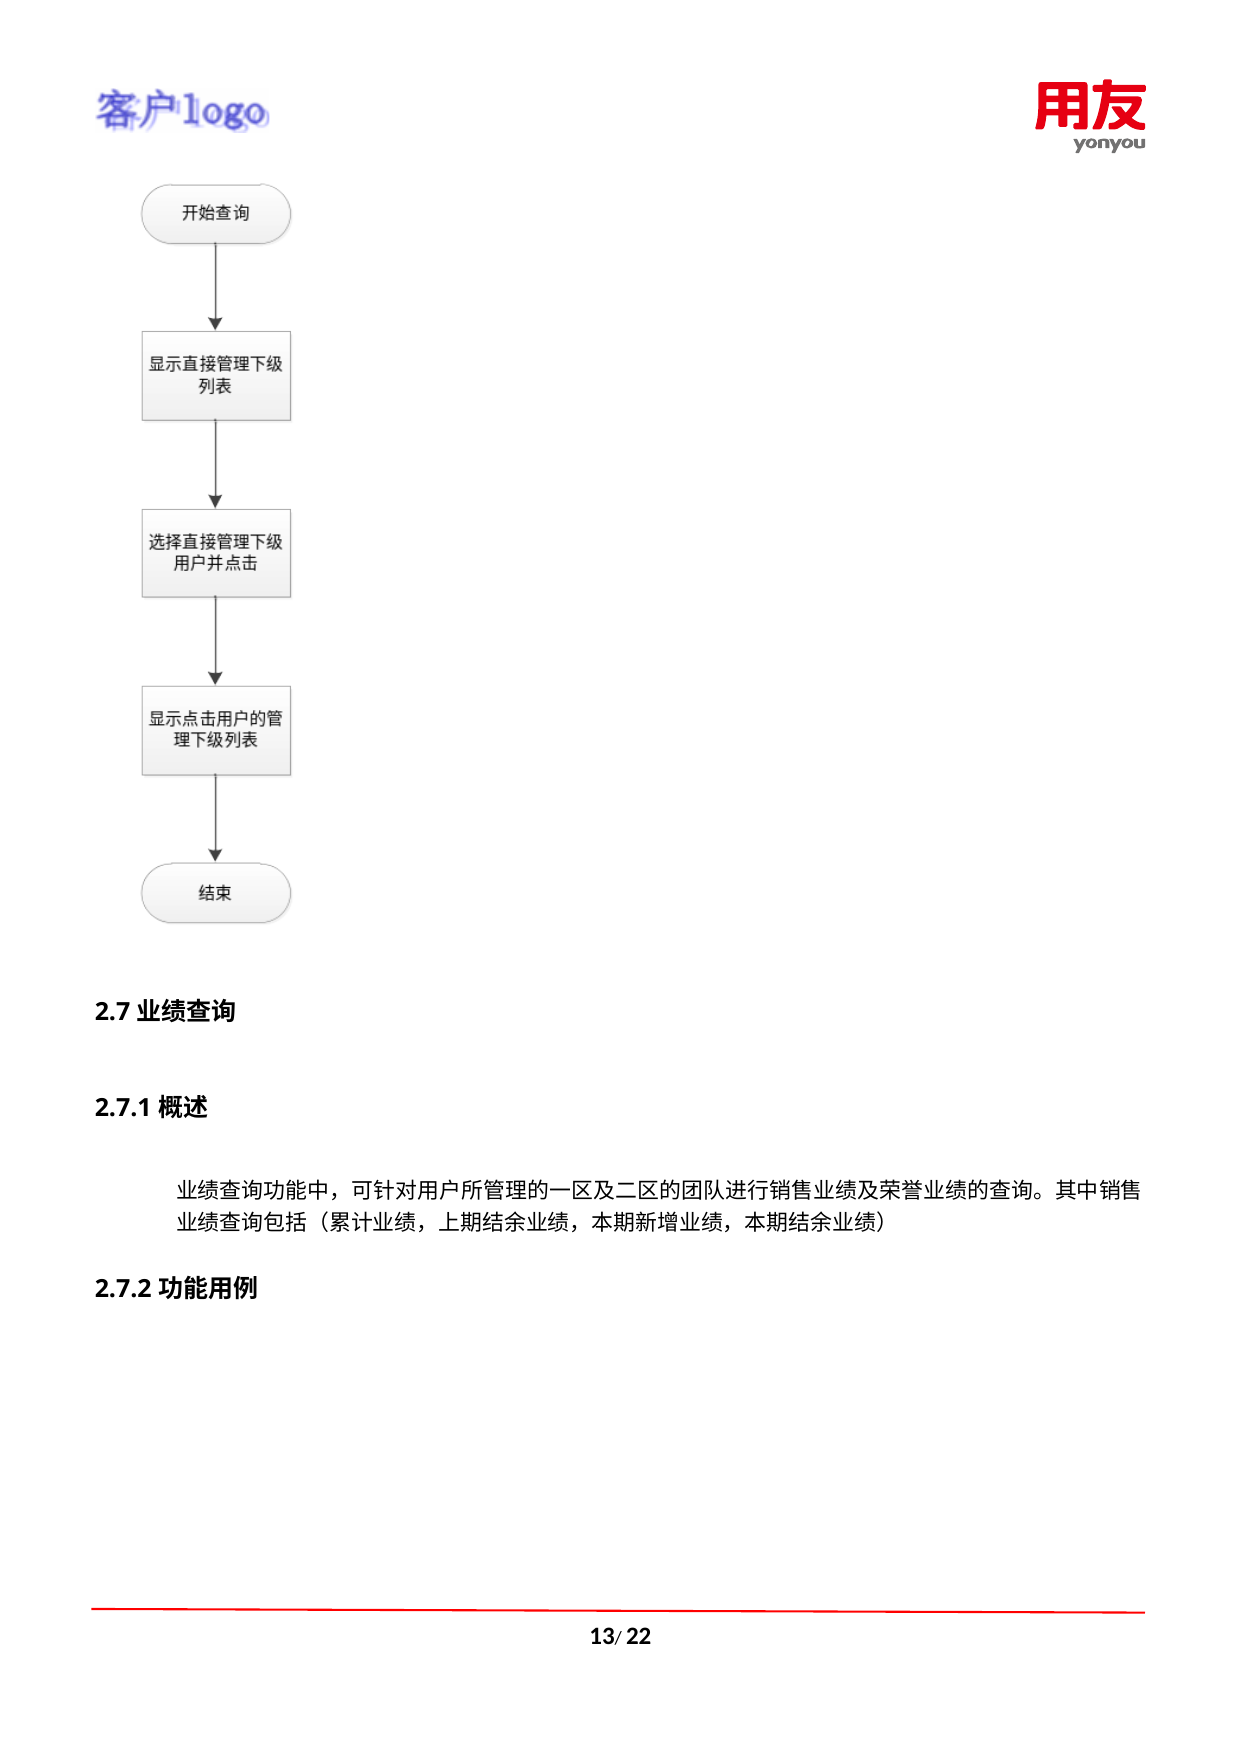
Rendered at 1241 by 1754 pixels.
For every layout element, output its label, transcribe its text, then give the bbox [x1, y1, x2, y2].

subtitle 概述 [94, 1073, 1146, 1138]
subtitle 业绩查询 [94, 977, 1146, 1042]
text 业绩查询功能中，可针对用户所管理的一区及二区的团队进行销售业绩及荣誉业绩的查询。其中销售业绩查询包括（累计业绩，上期结余业绩，本期新增业绩，本期结余业绩） [176, 1172, 1146, 1237]
subtitle 功能用例 [94, 1254, 1146, 1319]
